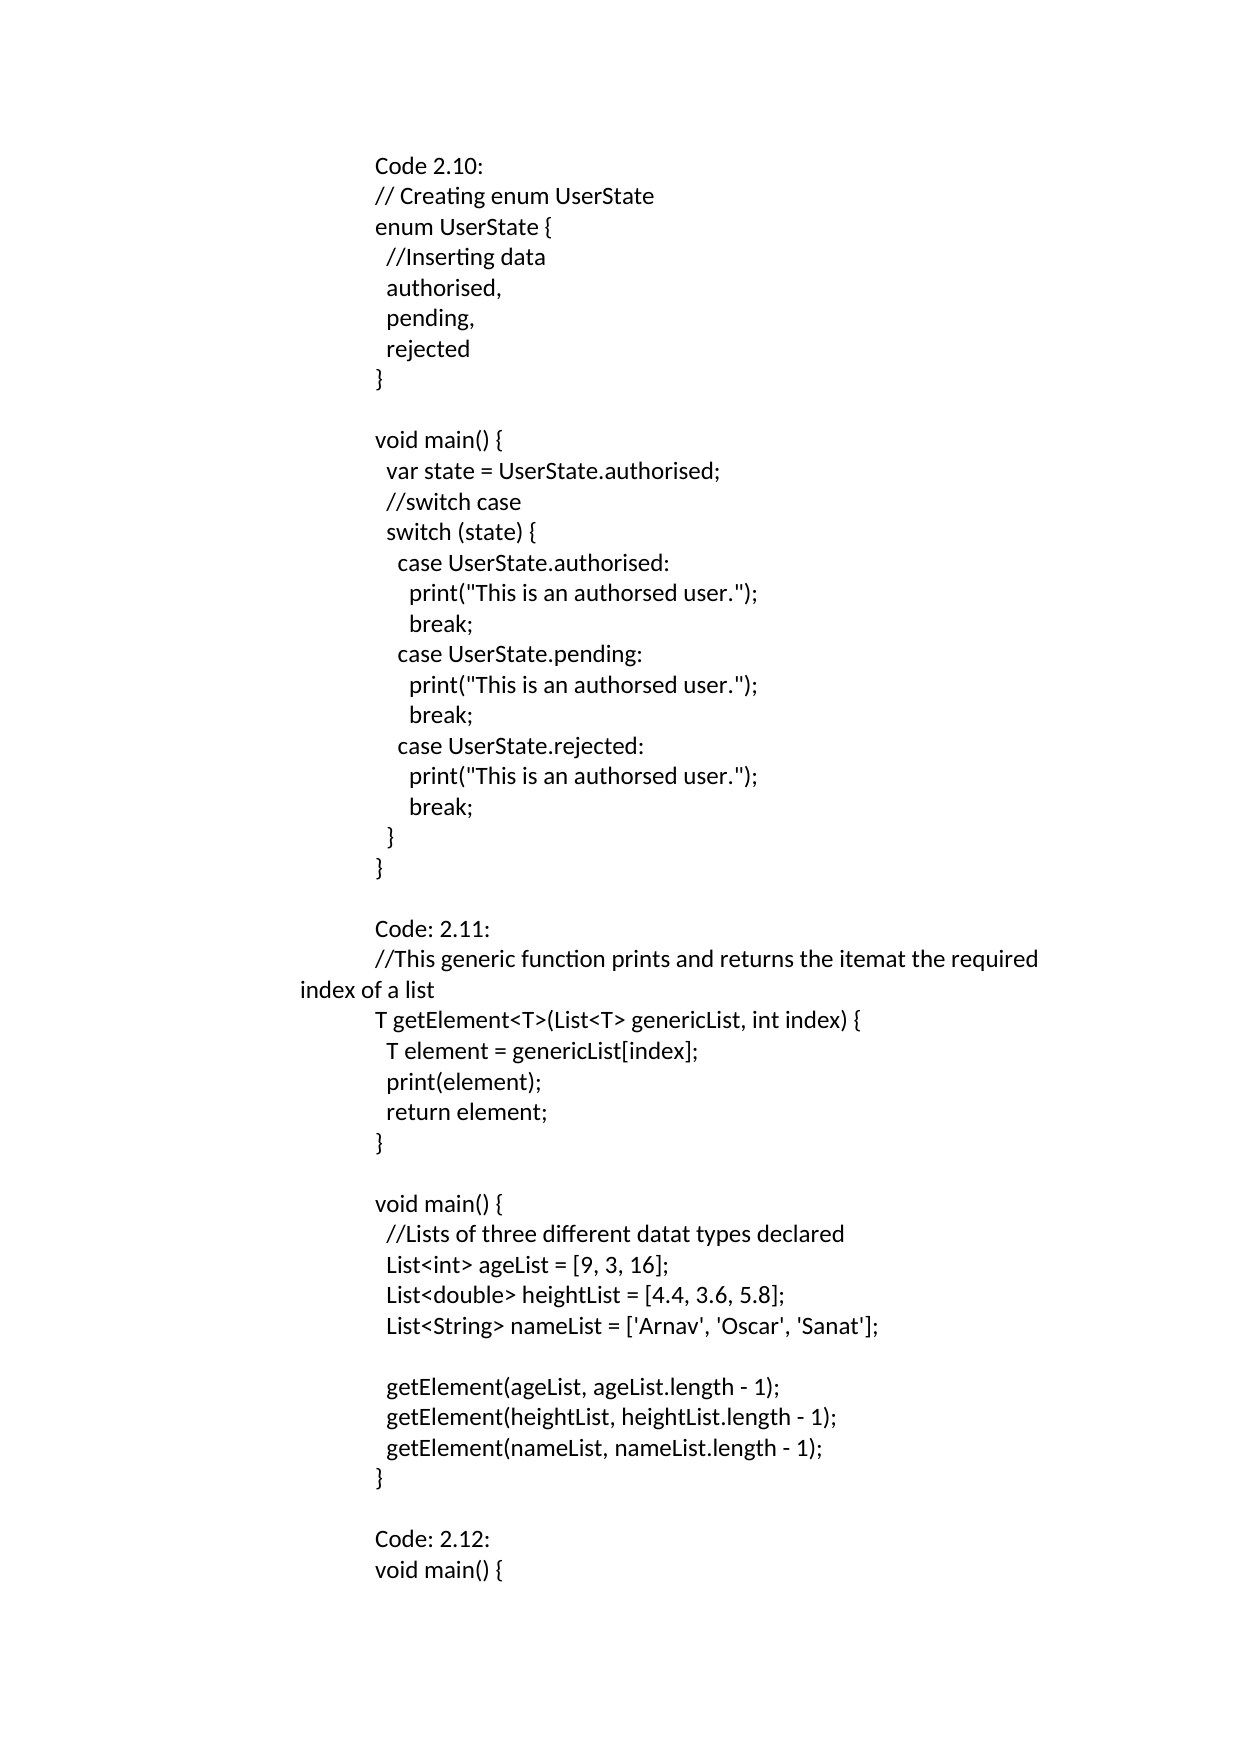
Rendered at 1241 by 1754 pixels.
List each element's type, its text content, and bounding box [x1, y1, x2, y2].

text switch (state) { [300, 516, 1090, 547]
text var state = UserState.authorised; [300, 455, 1090, 486]
text void main() { [300, 1554, 1090, 1584]
text T getElement<T>(List<T> genericList, int index) { [300, 1004, 1090, 1035]
text print("This is an authorsed user."); [300, 577, 1090, 608]
text } [300, 852, 1090, 882]
text Code: 2.12: [300, 1523, 1090, 1554]
text void main() { [300, 425, 1090, 455]
text } [300, 364, 1090, 394]
text Code 2.10: [300, 150, 1090, 181]
text getElement(nameList, nameList.length - 1); [300, 1432, 1090, 1462]
text //This generic function prints and returns the itemat the required index of a list [300, 943, 1090, 1004]
text List<String> nameList = ['Arnav', 'Oscar', 'Sanat']; [300, 1310, 1090, 1340]
text case UserState.rejected: [300, 730, 1090, 760]
text return element; [300, 1096, 1090, 1127]
text } [300, 1462, 1090, 1493]
text // Creating enum UserState [300, 181, 1090, 211]
text print("This is an authorsed user."); [300, 669, 1090, 699]
text //switch case [300, 486, 1090, 516]
text print(element); [300, 1066, 1090, 1096]
text break; [300, 791, 1090, 821]
text break; [300, 699, 1090, 730]
text void main() { [300, 1188, 1090, 1218]
text pending, [300, 303, 1090, 333]
text } [300, 821, 1090, 852]
text //Lists of three different datat types declared [300, 1218, 1090, 1249]
text enum UserState { [300, 211, 1090, 242]
text print("This is an authorsed user."); [300, 760, 1090, 791]
text List<int> ageList = [9, 3, 16]; [300, 1249, 1090, 1279]
text getElement(heightList, heightList.length - 1); [300, 1401, 1090, 1432]
text List<double> heightList = [4.4, 3.6, 5.8]; [300, 1279, 1090, 1310]
text case UserState.authorised: [300, 547, 1090, 577]
text //Inserting data [300, 242, 1090, 272]
text } [300, 1127, 1090, 1157]
text T element = genericList[index]; [300, 1035, 1090, 1066]
text break; [300, 608, 1090, 638]
text rejected [300, 333, 1090, 364]
text case UserState.pending: [300, 638, 1090, 669]
text Code: 2.11: [300, 913, 1090, 943]
text authorised, [300, 272, 1090, 303]
text getElement(ageList, ageList.length - 1); [300, 1371, 1090, 1401]
